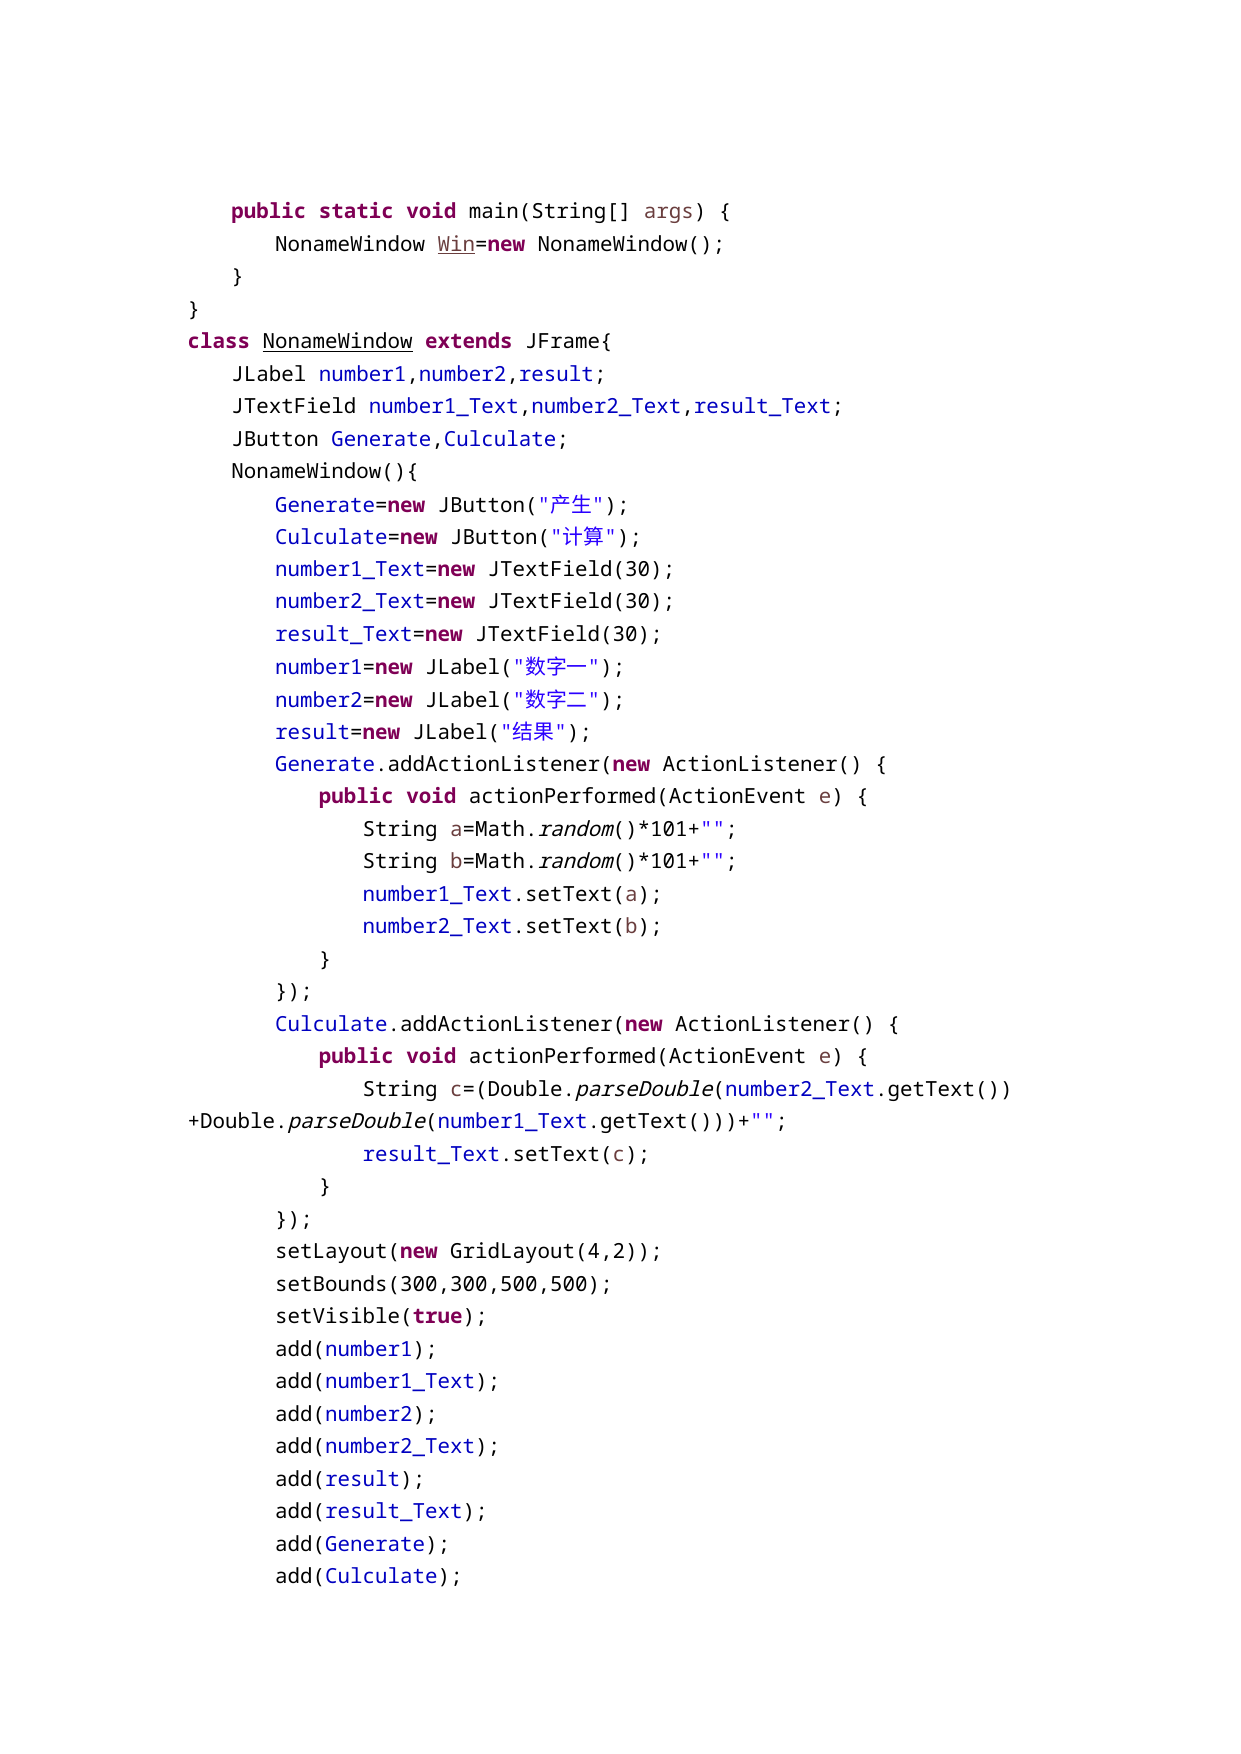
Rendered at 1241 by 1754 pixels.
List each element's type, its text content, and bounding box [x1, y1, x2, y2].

text public void actionPerformed(ActionEvent e) { [187, 1039, 1053, 1072]
text add(number2); [187, 1397, 1053, 1429]
text Culculate.addActionListener(new ActionListener() { [187, 1007, 1053, 1039]
text String c=(Double.parseDouble(number2_Text.getText())+Double.parseDouble(number1_Text.getText()))+""; [187, 1072, 1053, 1137]
text class NonameWindow extends JFrame{ [187, 324, 1053, 357]
text } [187, 942, 1053, 974]
text NonameWindow(){ [187, 454, 1053, 487]
text number1_Text=new JTextField(30); [187, 552, 1053, 584]
text Generate=new JButton("产生"); [187, 487, 1053, 519]
text JTextField number1_Text,number2_Text,result_Text; [187, 389, 1053, 422]
text add(number1); [187, 1332, 1053, 1364]
text setVisible(true); [187, 1299, 1053, 1332]
text add(number1_Text); [187, 1364, 1053, 1397]
text setLayout(new GridLayout(4,2)); [187, 1234, 1053, 1267]
text result_Text.setText(c); [187, 1137, 1053, 1169]
text } [187, 1169, 1053, 1202]
text Culculate=new JButton("计算"); [187, 519, 1053, 552]
text number2_Text.setText(b); [187, 909, 1053, 942]
text }); [187, 974, 1053, 1007]
text public void actionPerformed(ActionEvent e) { [187, 779, 1053, 812]
text NonameWindow Win=new NonameWindow(); [187, 227, 1053, 259]
text public static void main(String[] args) { [187, 194, 1053, 227]
text add(result_Text); [187, 1494, 1053, 1527]
text }); [187, 1202, 1053, 1234]
text add(result); [187, 1462, 1053, 1494]
text setBounds(300,300,500,500); [187, 1267, 1053, 1299]
text add(Culculate); [187, 1559, 1053, 1592]
text result=new JLabel("结果"); [187, 714, 1053, 747]
text number2=new JLabel("数字二"); [187, 682, 1053, 714]
text Generate.addActionListener(new ActionListener() { [187, 747, 1053, 779]
text number1_Text.setText(a); [187, 877, 1053, 909]
text JButton Generate,Culculate; [187, 422, 1053, 454]
text add(Generate); [187, 1527, 1053, 1559]
text String b=Math.random()*101+""; [187, 844, 1053, 877]
text number2_Text=new JTextField(30); [187, 584, 1053, 617]
text number1=new JLabel("数字一"); [187, 649, 1053, 682]
text result_Text=new JTextField(30); [187, 617, 1053, 649]
text } [187, 259, 1053, 292]
text String a=Math.random()*101+""; [187, 812, 1053, 844]
text } [187, 292, 1053, 324]
text add(number2_Text); [187, 1429, 1053, 1462]
text JLabel number1,number2,result; [187, 357, 1053, 389]
